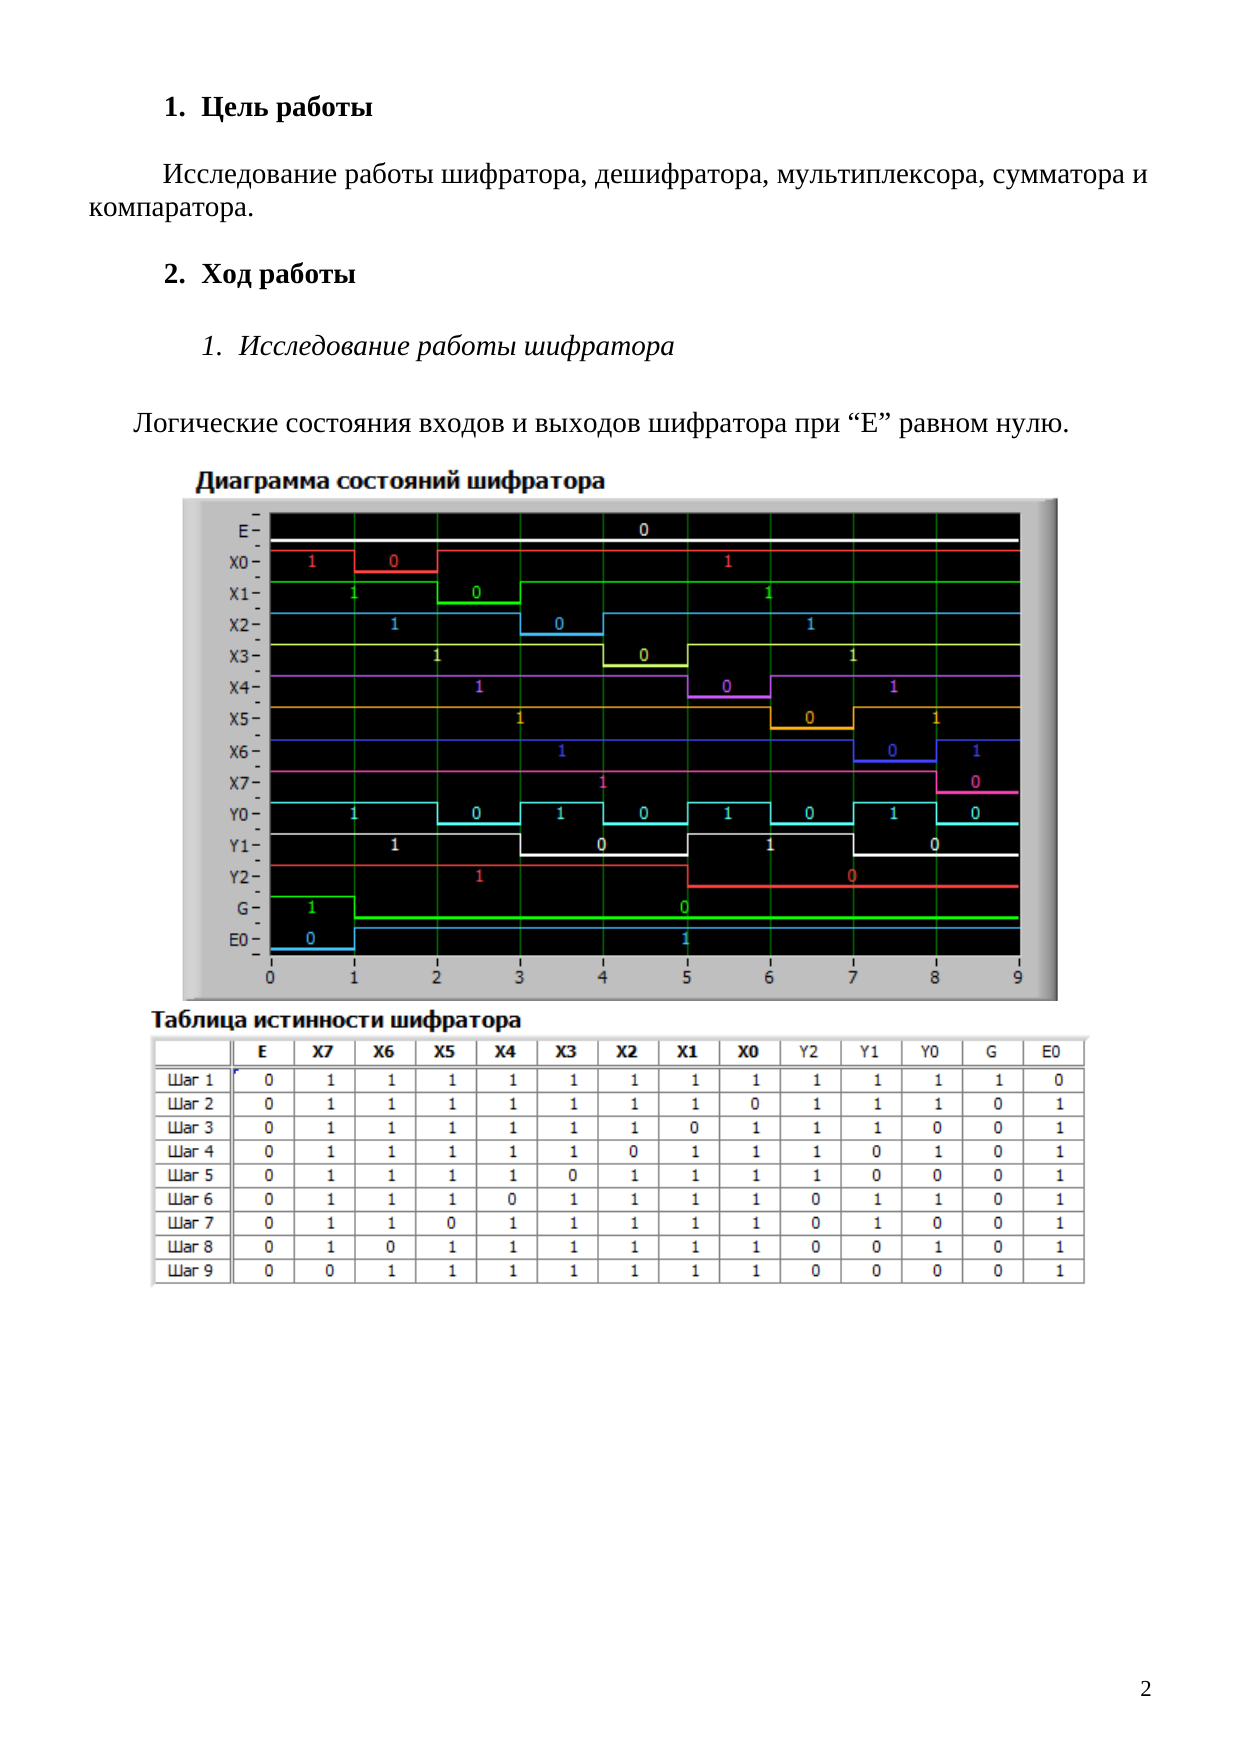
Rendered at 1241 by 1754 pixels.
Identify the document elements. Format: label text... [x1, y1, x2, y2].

title Цель работы [164, 89, 1152, 122]
picture [150, 1005, 1091, 1290]
list Исследование работы шифратора [201, 328, 1152, 362]
picture [182, 465, 1058, 1001]
title Исследование работы шифратора, дешифратора, мультиплексора, сумматора и компаратора. [89, 156, 1152, 223]
title Ход работы [164, 256, 1152, 290]
text Логические состояния входов и выходов шифратора при “Е” равном нулю. [89, 406, 1152, 439]
